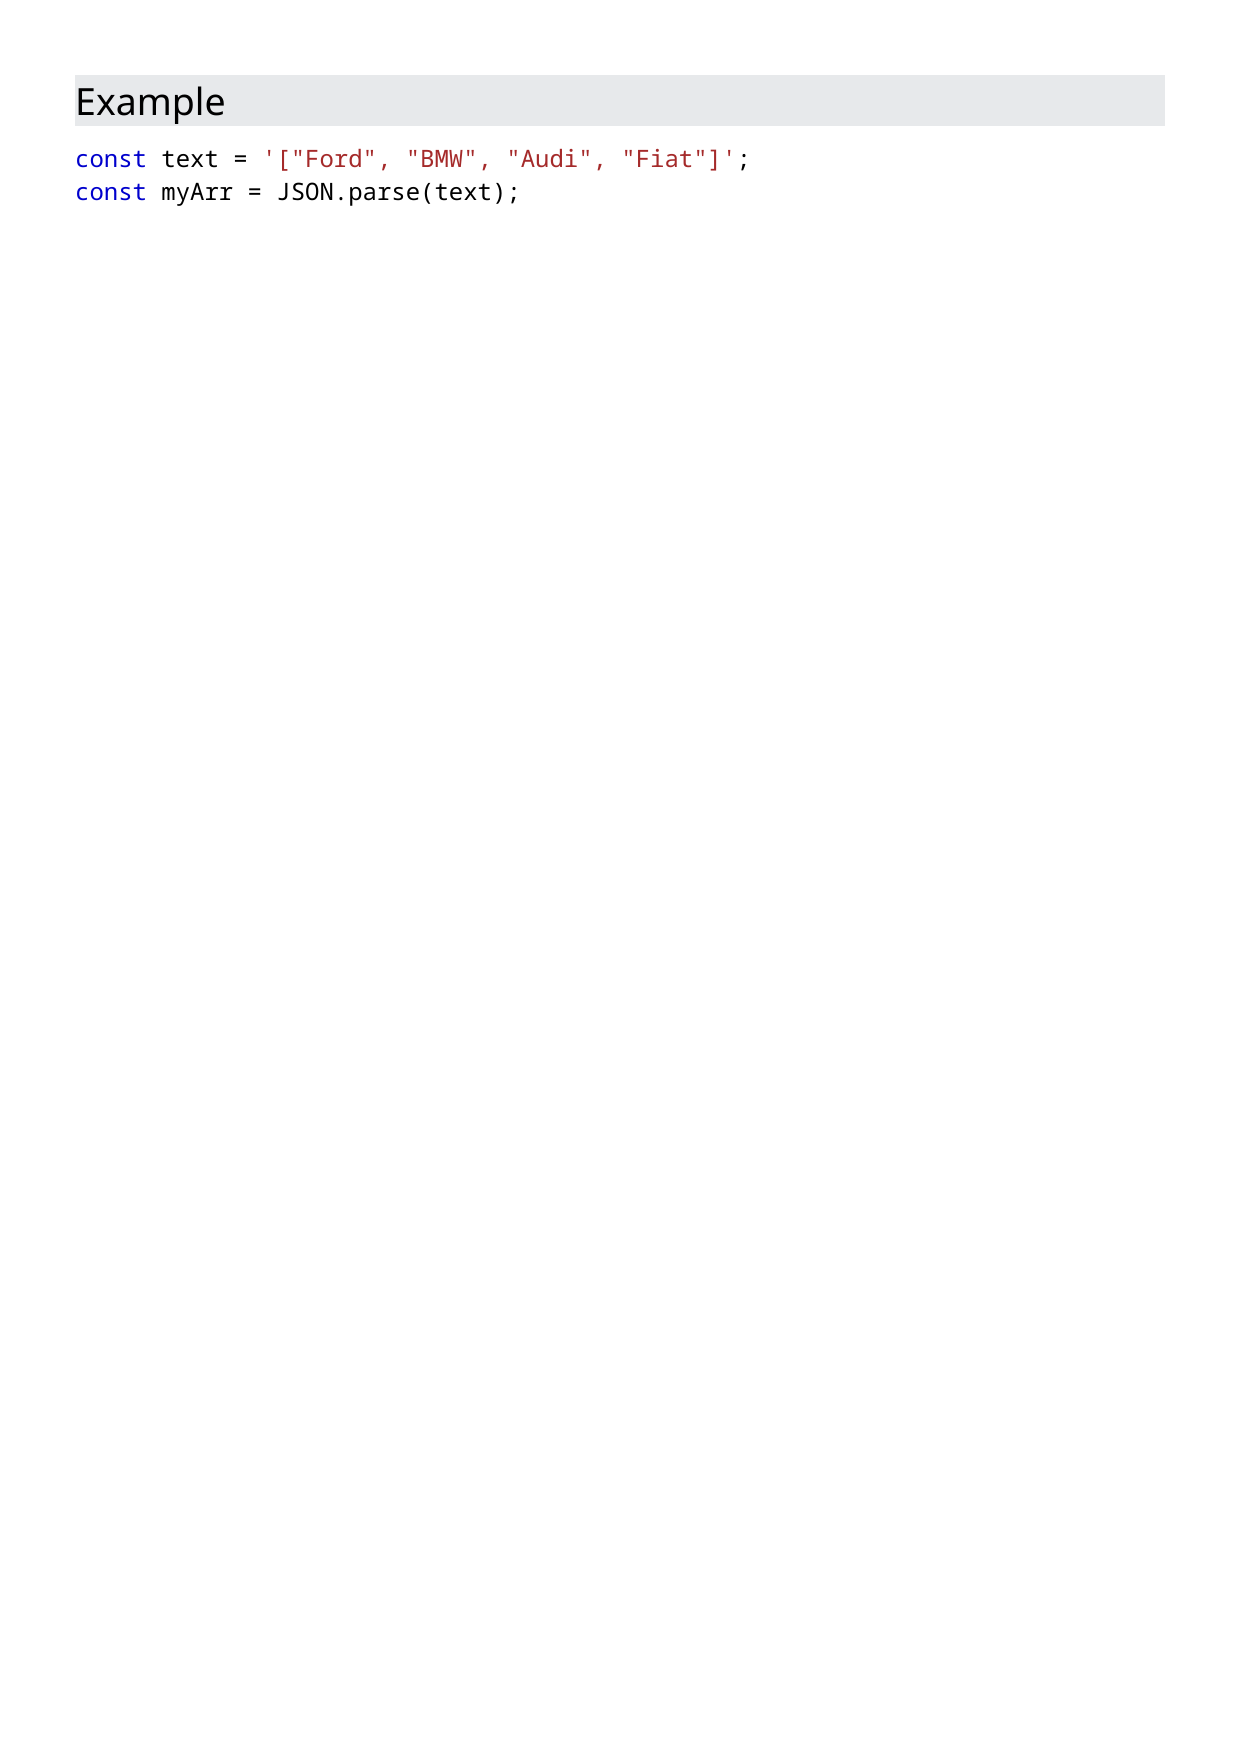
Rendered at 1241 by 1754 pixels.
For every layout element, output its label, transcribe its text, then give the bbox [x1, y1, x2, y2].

text const text = '["Ford", "BMW", "Audi", "Fiat"]'; const myArr = JSON.parse(text); [75, 142, 1165, 207]
text Example [75, 75, 1165, 126]
